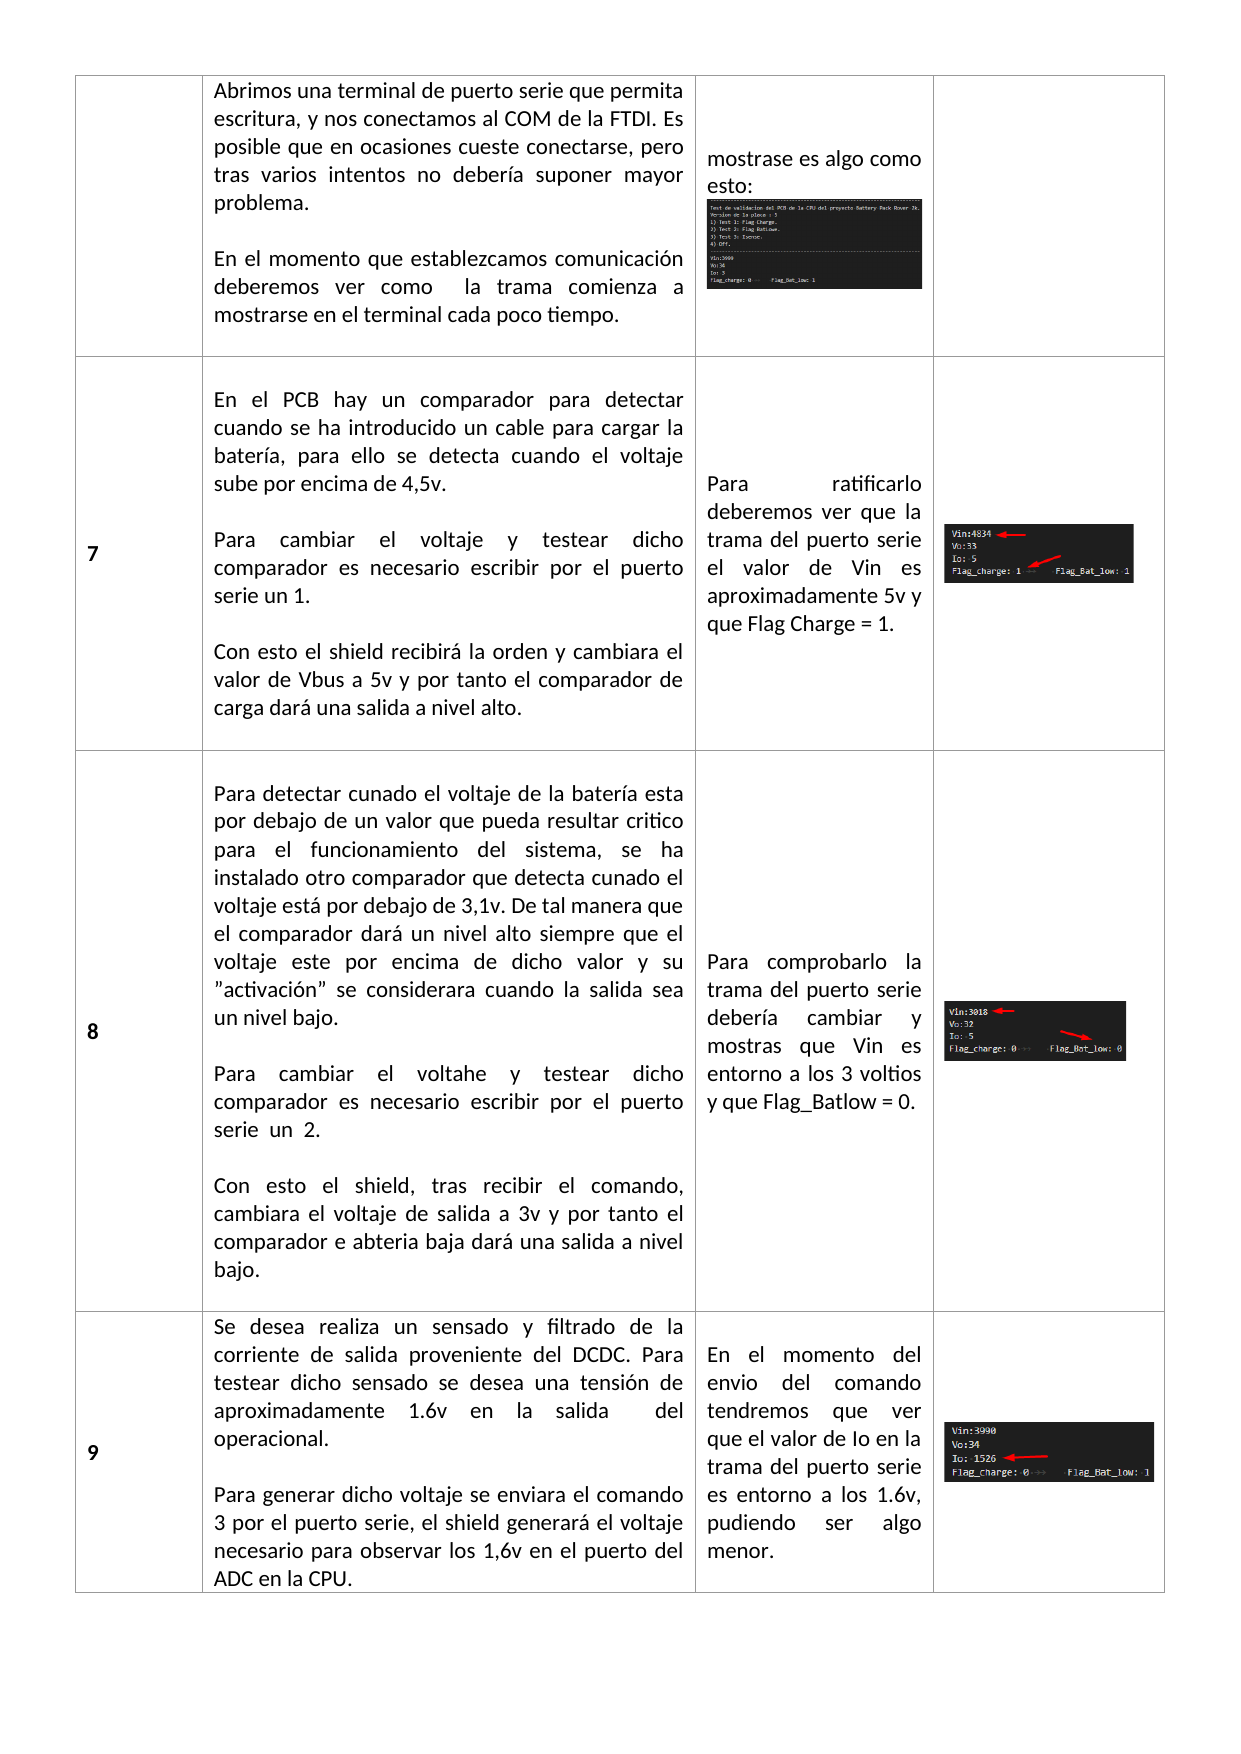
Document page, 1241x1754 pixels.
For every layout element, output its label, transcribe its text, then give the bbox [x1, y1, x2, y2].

table_cell [934, 76, 1164, 356]
table_cell En el momento del envio del comando tendremos que ver que el valor de Io en la trama del puerto serie es entorno a los 1.6v, pudiendo ser algo menor. [696, 1312, 933, 1592]
table_cell 6 [76, 76, 202, 356]
table_cell 7 [76, 357, 202, 749]
table_cell [934, 357, 1164, 749]
table_cell Para comprobarlo la trama del puerto serie debería cambiar y mostras que Vin es entorno a los 3 voltios y que Flag_Batlow = 0. [696, 751, 933, 1311]
table_cell Para detectar cunado el voltaje de la batería esta por debajo de un valor que pueda resultar critico para el funcionamiento del sistema, se ha instalado otro comparador que detecta cunado el voltaje está por debajo de 3,1v. De tal manera que el comparador dará un nivel alto siempre que el voltaje este por encima de dicho valor y su ”activación” se considerara cuando la salida sea un nivel bajo. Para cambiar el voltahe y testear dicho comparador es necesario escribir por el puerto serie un 2. Con esto el shield, tras recibir el comando, cambiara el voltaje de salida a 3v y por tanto el comparador e abteria baja dará una salida a nivel bajo. [203, 751, 695, 1311]
table_cell [934, 751, 1164, 1311]
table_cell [203, 76, 695, 356]
table_cell Se desea realiza un sensado y filtrado de la corriente de salida proveniente del DCDC. Para testear dicho sensado se desea una tensión de aproximadamente 1.6v en la salida del operacional. Para generar dicho voltaje se enviara el comando 3 por el puerto serie, el shield generará el voltaje necesario para observar los 1,6v en el puerto del ADC en la CPU. [203, 1312, 695, 1592]
table_cell En el PCB hay un comparador para detectar cuando se ha introducido un cable para cargar la batería, para ello se detecta cuando el voltaje sube por encima de 4,5v. Para cambiar el voltaje y testear dicho comparador es necesario escribir por el puerto serie un 1. Con esto el shield recibirá la orden y cambiara el valor de Vbus a 5v y por tanto el comparador de carga dará una salida a nivel alto. [203, 357, 695, 749]
picture [706, 199, 923, 289]
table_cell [696, 76, 933, 356]
picture [944, 524, 1134, 583]
table_cell Para ratificarlo deberemos ver que la trama del puerto serie el valor de Vin es aproximadamente 5v y que Flag Charge = 1. [696, 357, 933, 749]
table_cell [934, 1312, 1164, 1592]
picture [944, 1422, 1155, 1482]
table_cell 9 [76, 1312, 202, 1592]
picture [944, 1001, 1127, 1061]
table_cell 8 [76, 751, 202, 1311]
